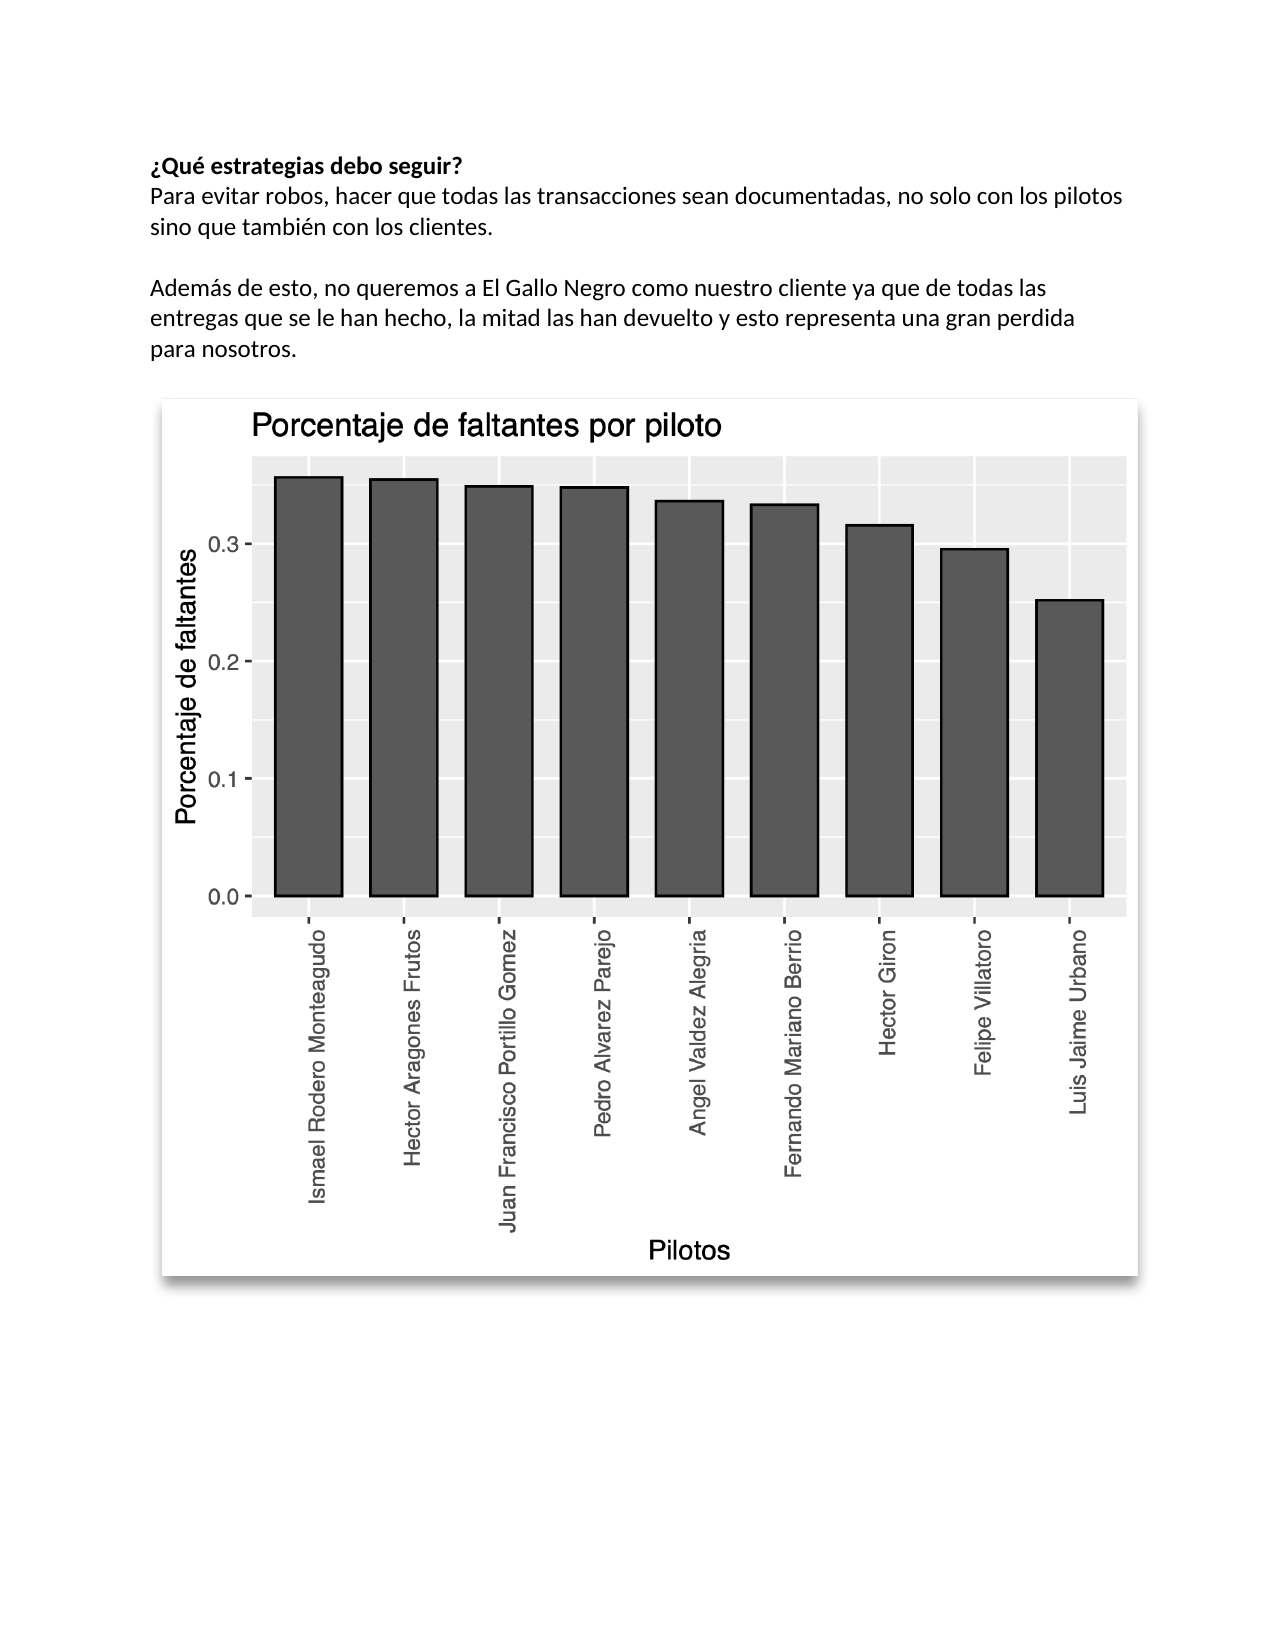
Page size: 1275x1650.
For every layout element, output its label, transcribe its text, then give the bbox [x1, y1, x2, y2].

text Además de esto, no queremos a El Gallo Negro como nuestro cliente ya que de todas las entregas que se le han hecho, la mitad las han devuelto y esto representa una gran perdida para nosotros. [150, 272, 1125, 364]
picture [162, 398, 1138, 1276]
text Para evitar robos, hacer que todas las transacciones sean documentadas, no solo con los pilotos sino que también con los clientes. [150, 181, 1125, 242]
text ¿Qué estrategias debo seguir? [150, 150, 1125, 181]
